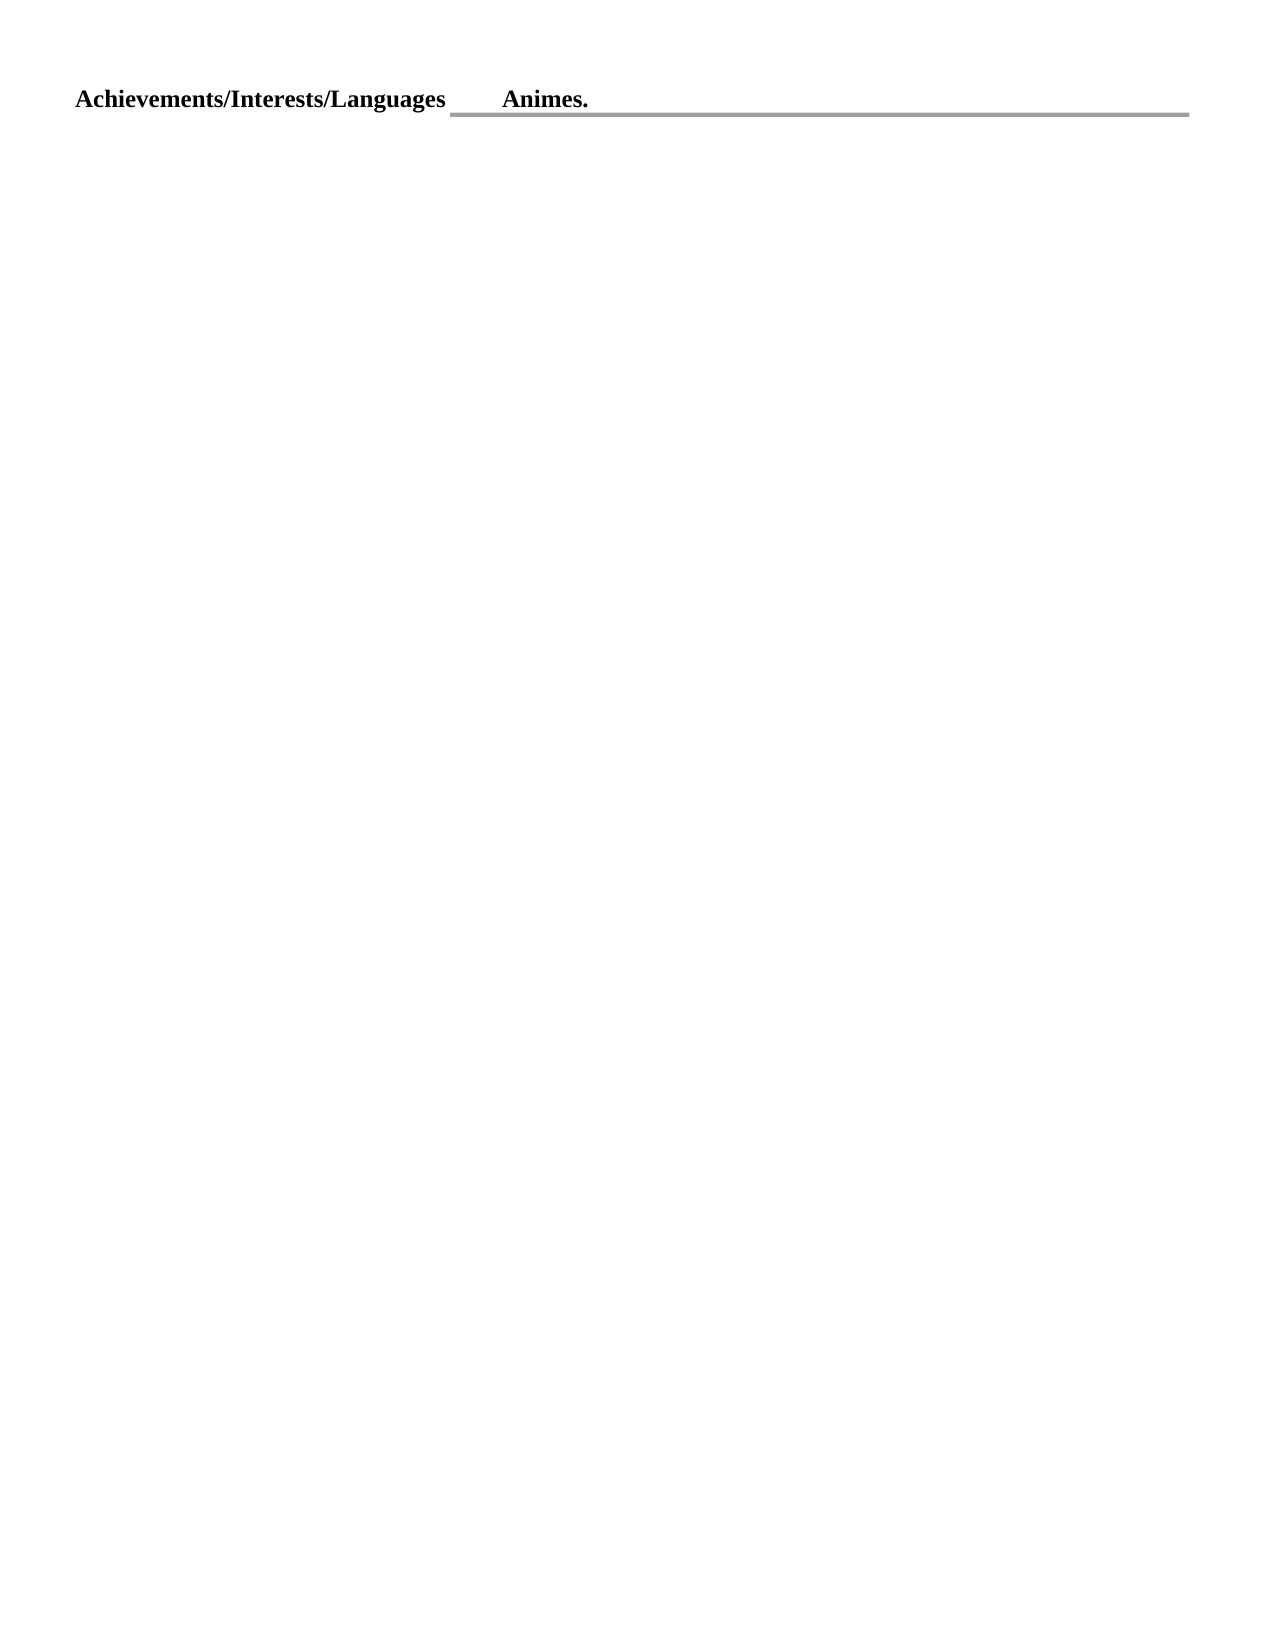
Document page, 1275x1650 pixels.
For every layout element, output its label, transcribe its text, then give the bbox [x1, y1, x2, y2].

text Achievements/Interests/Languages Animes. [75, 84, 1200, 113]
